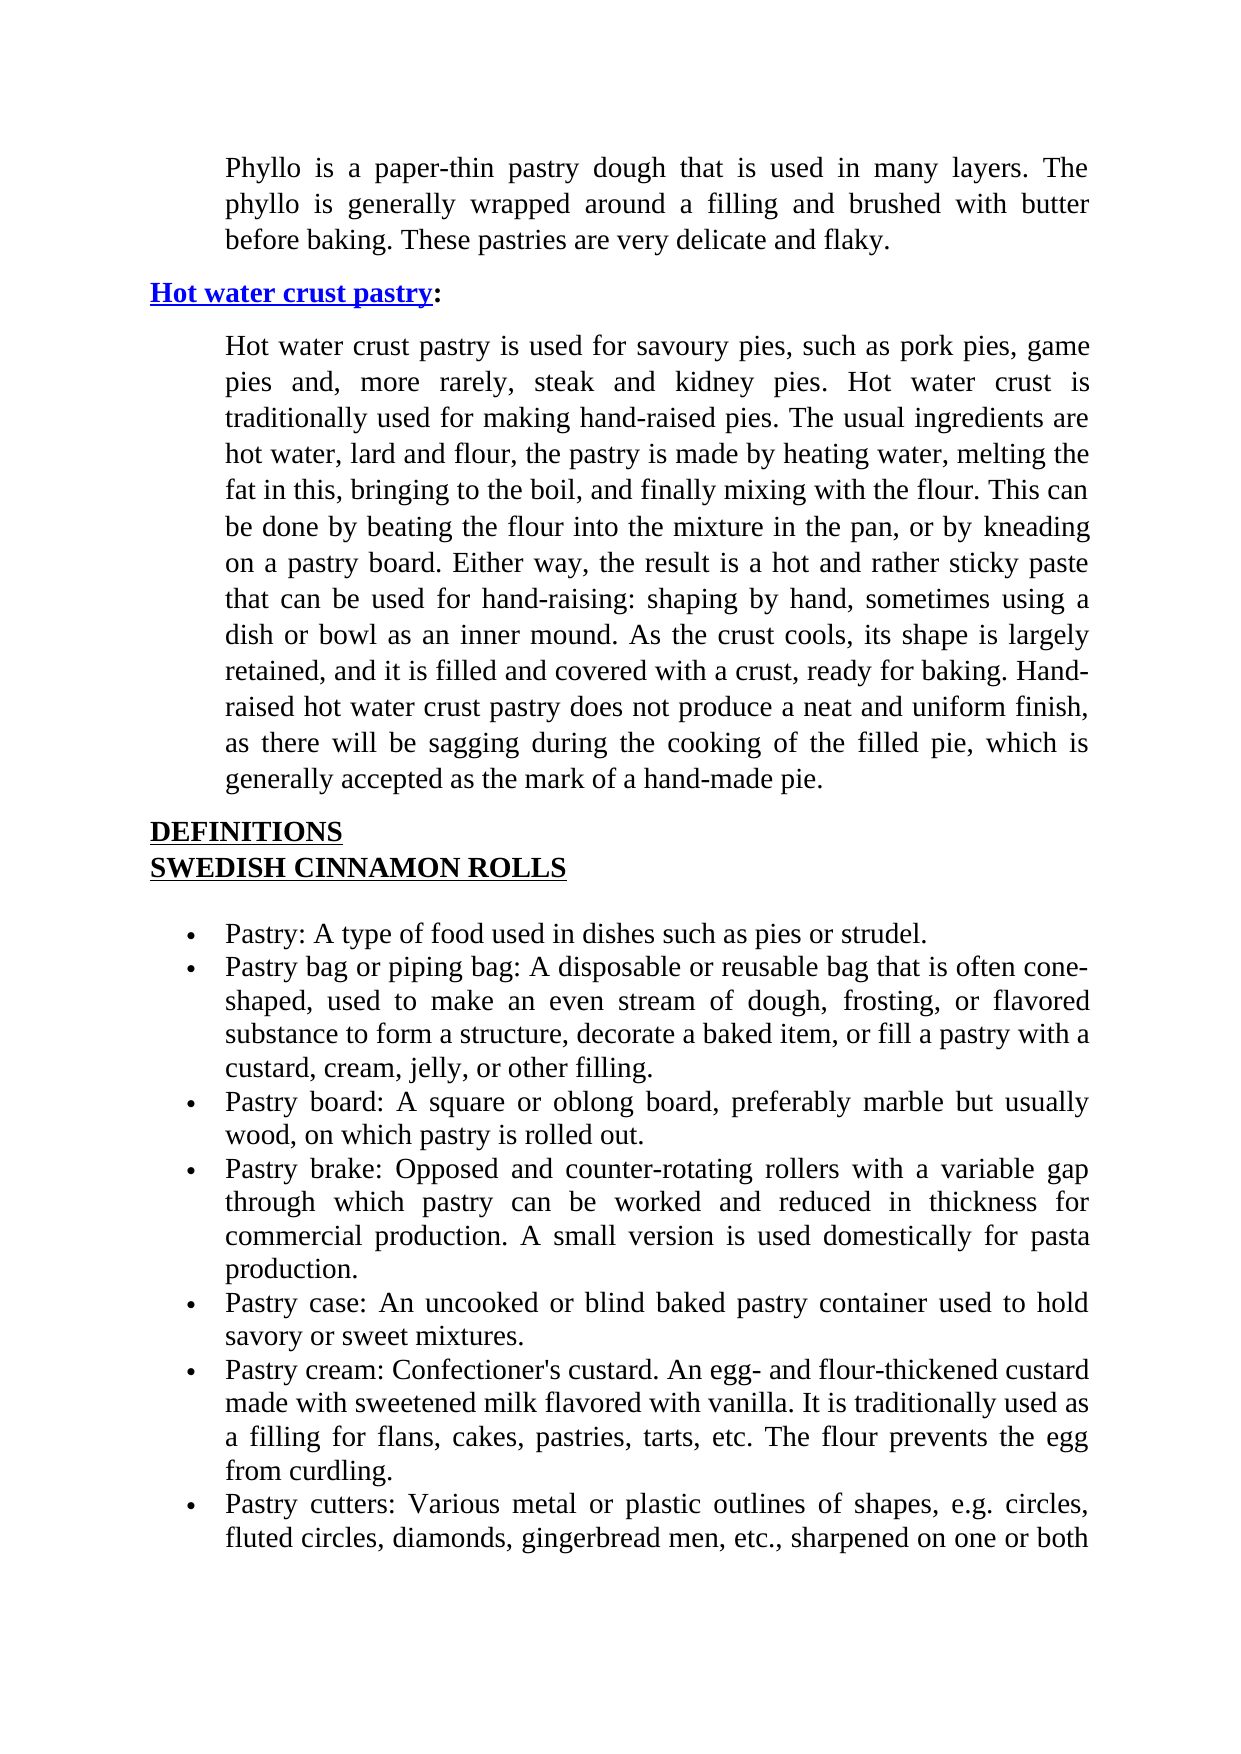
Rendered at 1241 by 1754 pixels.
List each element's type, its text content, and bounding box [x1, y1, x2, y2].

list Pastry bag or piping bag: A disposable or reusable bag that is often cone-shaped, used to make an even stream of dough, frosting, or flavored substance to form a structure, decorate a baked item, or fill a pastry with a custard, cream, jelly, or other filling. [187, 949, 1090, 1084]
list Pastry: A type of food used in dishes such as pies or strudel. [187, 916, 1090, 949]
text Hot water crust pastry is used for savoury pies, such as pork pies, game pies and, more rarely, steak and kidney pies. Hot water crust is traditionally used for making hand-raised pies. The usual ingredients are hot water, lard and flour, the pastry is made by heating water, melting the fat in this, bringing to the boil, and finally mixing with the flour. This can be done by beating the flour into the mixture in the pan, or by kneading on a pastry board. Either way, the result is a hot and rather sticky paste that can be used for hand-raising: shaping by hand, sometimes using a dish or bowl as an inner mound. As the crust cools, its shape is largely retained, and it is filled and covered with a crust, ready for baking. Hand-raised hot water crust pastry does not produce a neat and uniform finish, as there will be sagging during the cooking of the filled pie, which is generally accepted as the mark of a hand-made pie. [225, 328, 1090, 795]
text Phyllo is a paper-thin pastry dough that is used in many layers. The phyllo is generally wrapped around a filling and brushed with butter before baking. These pastries are very delicate and flaky. [225, 150, 1090, 256]
text Hot water crust pastry: [150, 275, 1090, 309]
text SWEDISH CINNAMON ROLLS [150, 851, 1090, 884]
list Pastry case: An uncooked or blind baked pastry container used to hold savory or sweet mixtures. [187, 1285, 1090, 1352]
subtitle DEFINITIONS [150, 814, 1090, 848]
list Pastry board: A square or oblong board, preferably marble but usually wood, on which pastry is rolled out. [187, 1084, 1090, 1151]
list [187, 1486, 1090, 1553]
list Pastry brake: Opposed and counter-rotating rollers with a variable gap through which pastry can be worked and reduced in thickness for commercial production. A small version is used domestically for pasta production. [187, 1151, 1090, 1285]
list Pastry cream: Confectioner's custard. An egg- and flour-thickened custard made with sweetened milk flavored with vanilla. It is traditionally used as a filling for flans, cakes, pastries, tarts, etc. The flour prevents the egg from curdling. [187, 1352, 1090, 1486]
